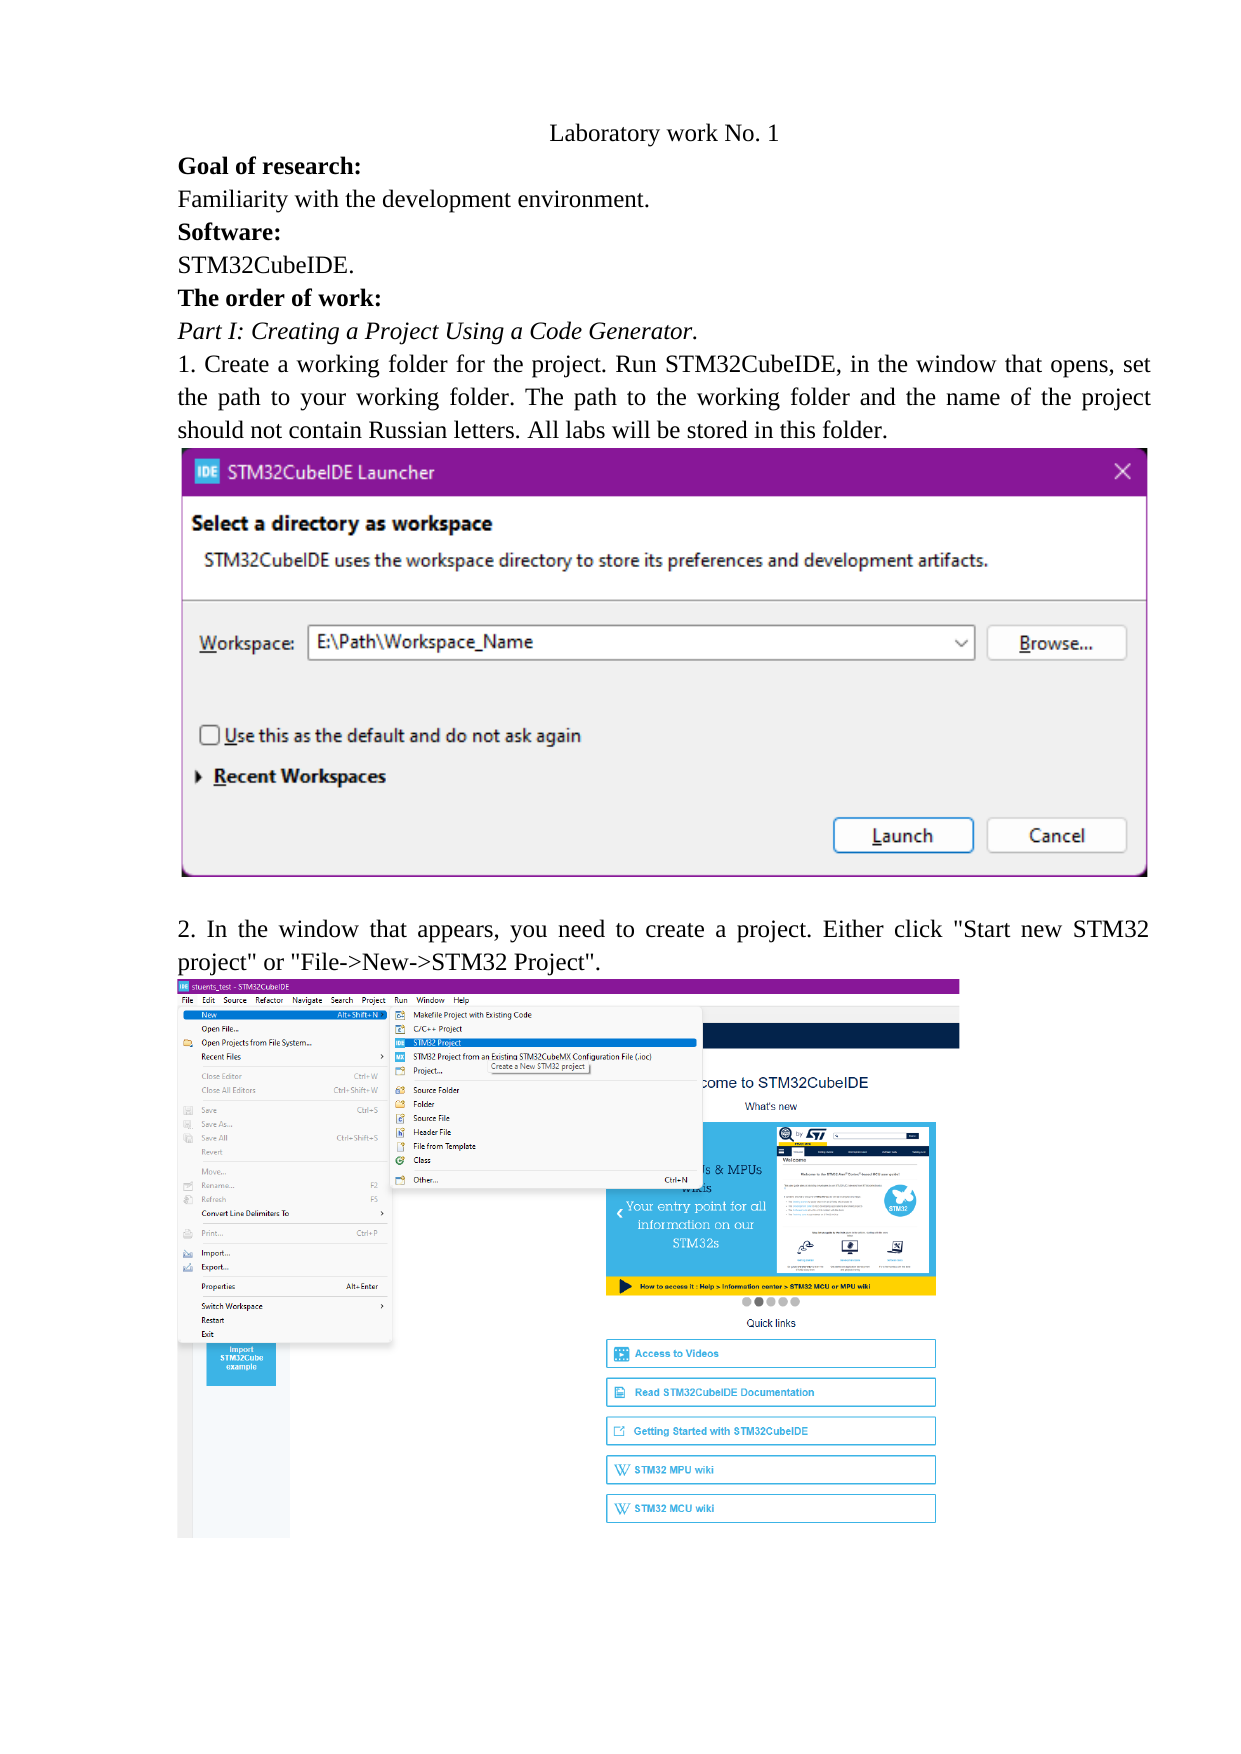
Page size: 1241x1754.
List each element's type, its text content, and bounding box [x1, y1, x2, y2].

text Goal of research: [177, 151, 1152, 180]
text Software: [177, 217, 1152, 246]
text Part I: Creating a Project Using a Code Generator. [177, 316, 1152, 345]
text Laboratory work No. 1 [177, 118, 1152, 147]
text Familiarity with the development environment. [177, 184, 1152, 213]
text 2. In the window that appears, you need to create a project. Either click "Start new STM32 project" or "File->New->STM32 Project". [177, 914, 1152, 976]
picture [181, 448, 1148, 877]
text STM32CubeIDE. [177, 250, 1152, 279]
picture [177, 979, 960, 1538]
text 1. Create a working folder for the project. Run STM32CubeIDE, in the window that opens, set the path to your working folder. The path to the working folder and the name of the project should not contain Russian letters. All labs will be stored in this folder. [177, 349, 1152, 444]
text The order of work: [177, 283, 1152, 312]
